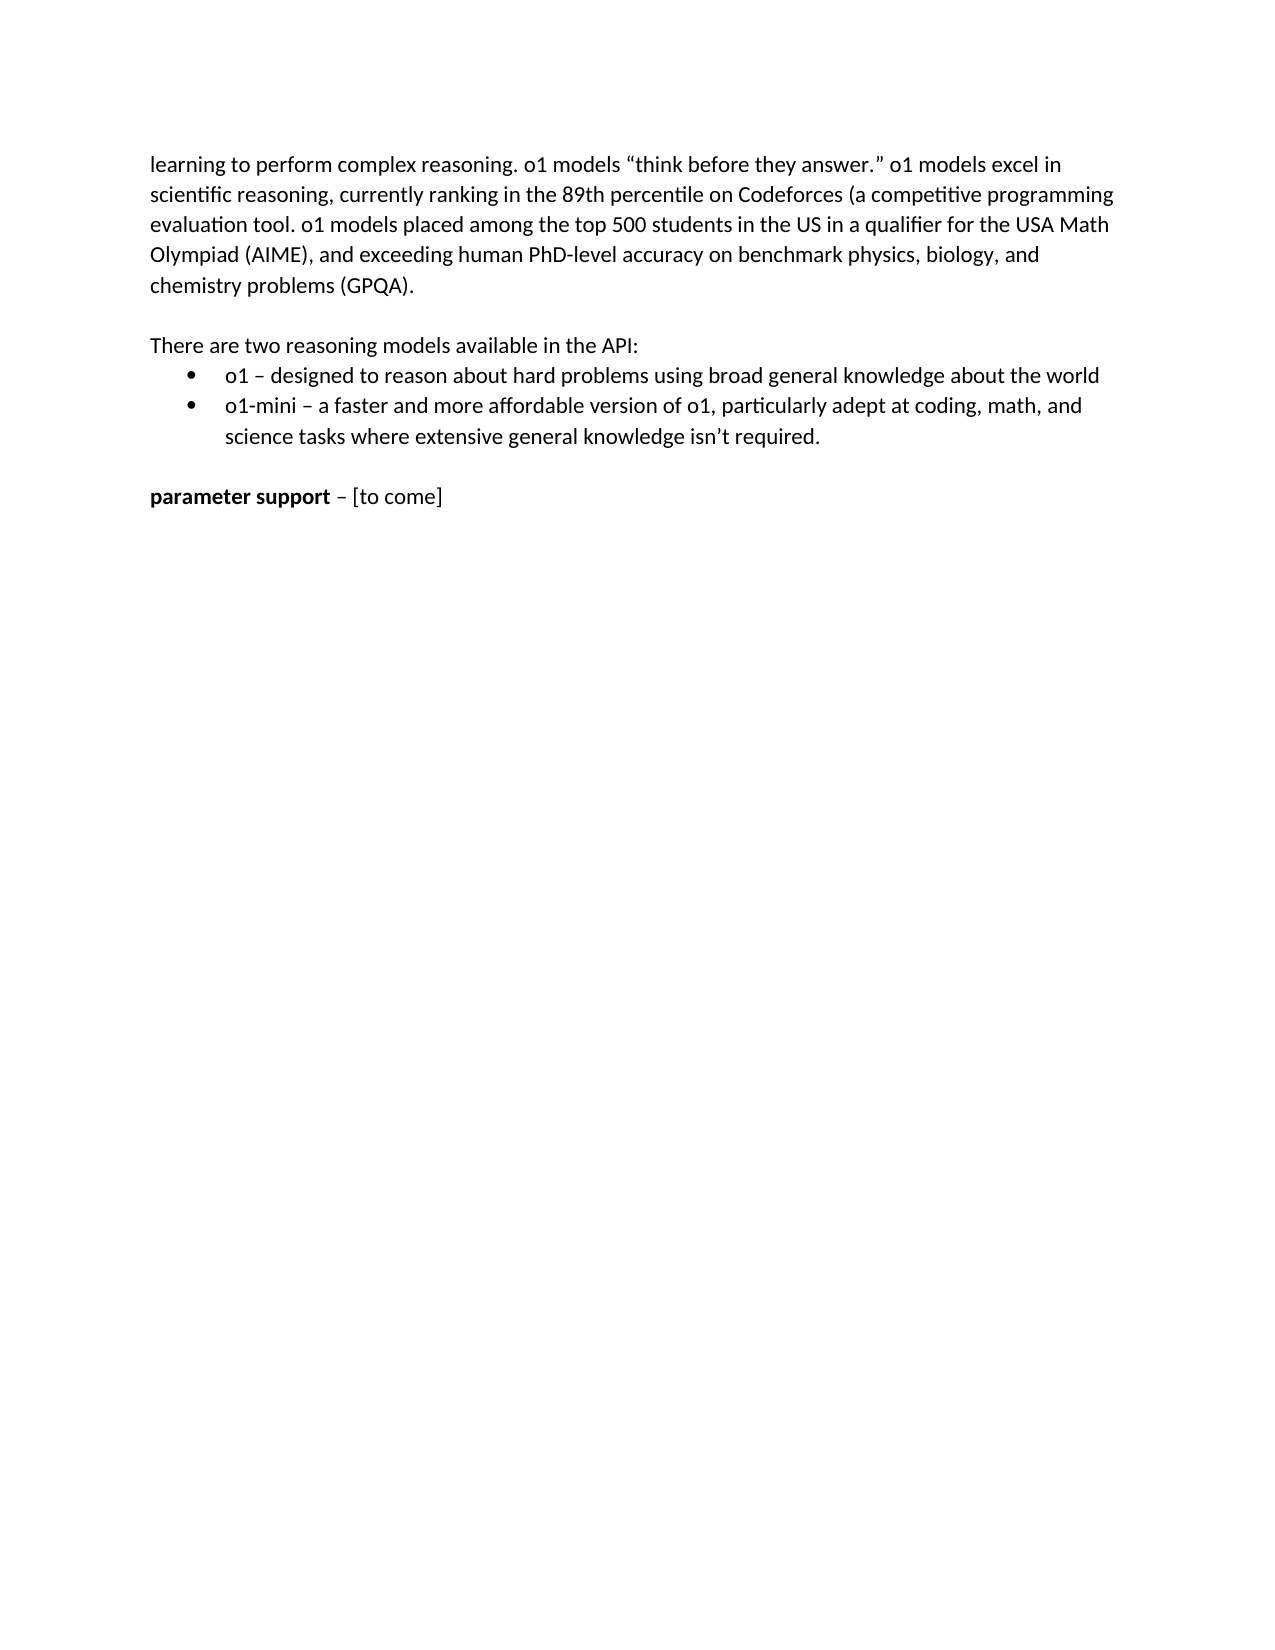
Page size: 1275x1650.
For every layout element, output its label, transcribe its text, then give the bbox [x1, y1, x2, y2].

text There are two reasoning models available in the API: [150, 331, 1125, 359]
list o1-mini – a faster and more affordable version of o1, particularly adept at coding, math, and science tasks where extensive general knowledge isn’t required. [187, 392, 1125, 450]
list o1 – designed to reason about hard problems using broad general knowledge about the world [187, 361, 1125, 389]
text parameter support – [to come] [150, 482, 1125, 510]
